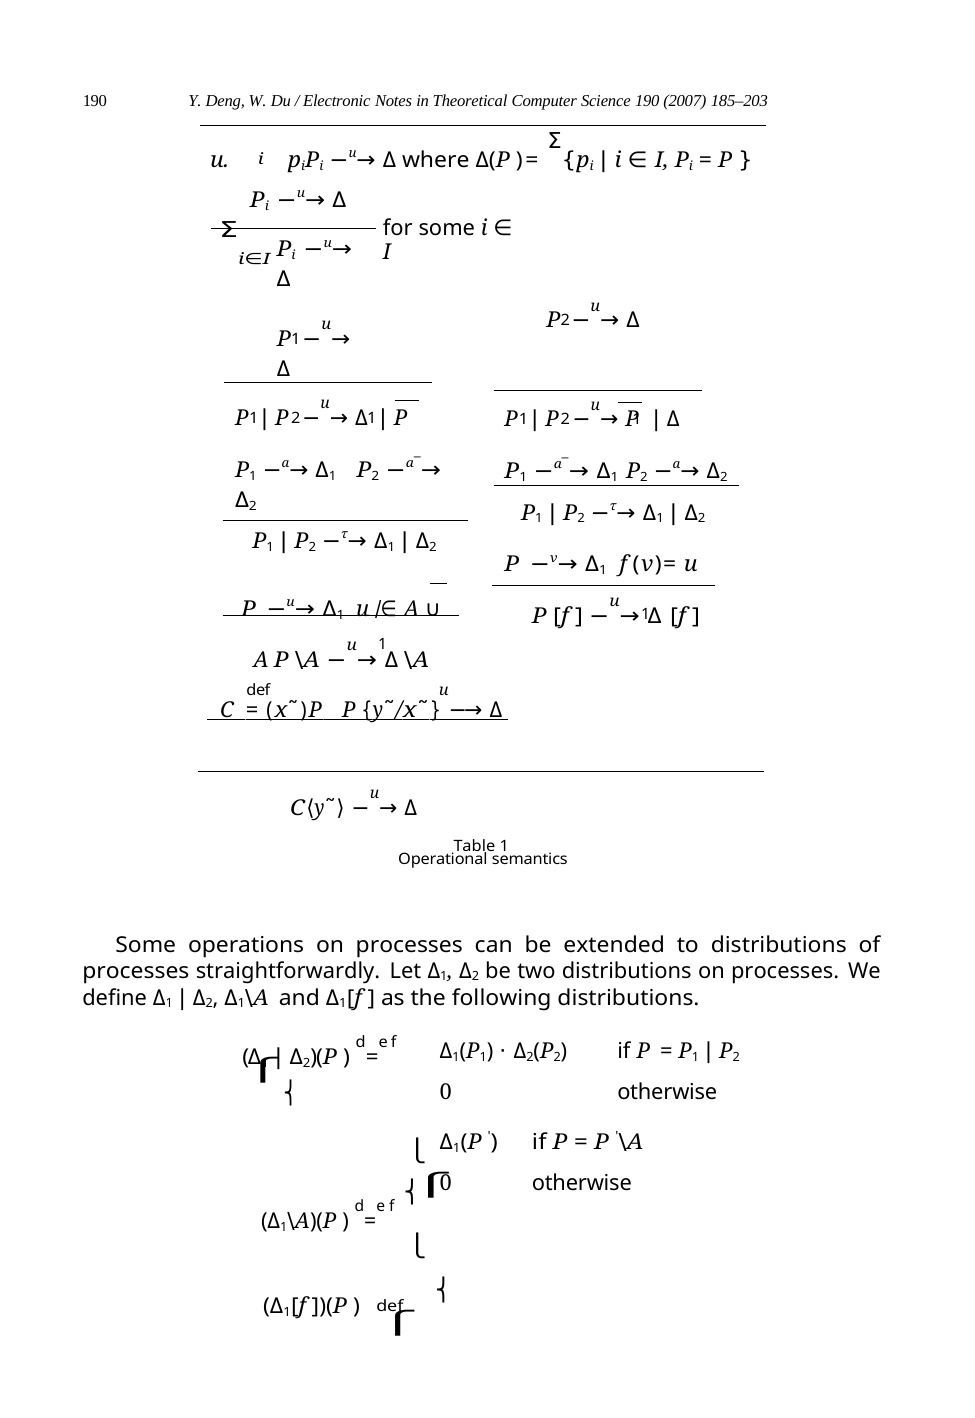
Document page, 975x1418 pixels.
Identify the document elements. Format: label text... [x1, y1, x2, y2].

text 0 otherwise [439, 1076, 910, 1105]
text C⟨y˜⟩ −u→ Δ [71, 732, 638, 822]
text P1 −a→ Δ1 P2 −a¯→ Δ2 [235, 454, 455, 514]
text P −u→ Δ1 u /∈ A ∪ A P \A −u→ Δ \A [235, 616, 447, 674]
text (Δ1[f ])(P ) [299, 1296, 368, 1318]
text Σi∈I [71, 217, 271, 269]
text (Δ1[f ])(P ) [263, 1296, 304, 1318]
text P1 −a¯→ Δ1 P2 −a→ Δ2 [504, 455, 910, 485]
text Pi −u→ Δ [249, 187, 910, 213]
text P −u→ Δ1 u /∈ A ∪ A P \A −u→ Δ \A [235, 580, 447, 615]
text Δ1(P ') if P = P '\A [439, 1126, 910, 1156]
text (Δ1 | Δ2)(P ) d=ef ⎧⎨ [242, 1012, 427, 1143]
text P1 | P2 −τ→ Δ1 | Δ2 [235, 525, 455, 555]
text def ⎧⎨ [435, 1266, 910, 1323]
text u. piPi −u→ Δ where Δ(P )= Σ{pi | i ∈ I, Pi = P } [71, 128, 893, 174]
text 0 otherwise [439, 1167, 910, 1196]
text Δ1(P1) · Δ2(P2) if P = P1 | P2 [439, 1035, 910, 1065]
text for some i ∈ I [383, 217, 516, 264]
text Table 1 Operational semantics [398, 840, 597, 869]
text Some operations on processes can be extended to distributions of processes straightforwardly. Let Δ1, Δ2 be two distributions on processes. We define Δ1 | Δ2, Δ1\A and Δ1[f ] as the following distributions. [82, 931, 881, 1011]
text def ⎧⎨ [376, 1266, 427, 1380]
text (Δ1\A)(P ) d=ef ⎨ [261, 1192, 427, 1238]
text P | P −u→ P | Δ [504, 393, 910, 433]
text Pi −u→ Δ [276, 233, 367, 293]
text C = (x˜)P P {y˜/x˜} −→ Δ [71, 697, 638, 723]
text P | P −u→ Δ | P [235, 392, 455, 432]
text P −v→ Δ1 f (v)= u P [f ] −u→ Δ [f ] [504, 548, 704, 629]
text P −u→ Δ [546, 294, 910, 334]
text P1 | P2 −τ→ Δ1 | Δ2 [521, 496, 910, 526]
text P −u→ Δ [277, 313, 367, 382]
